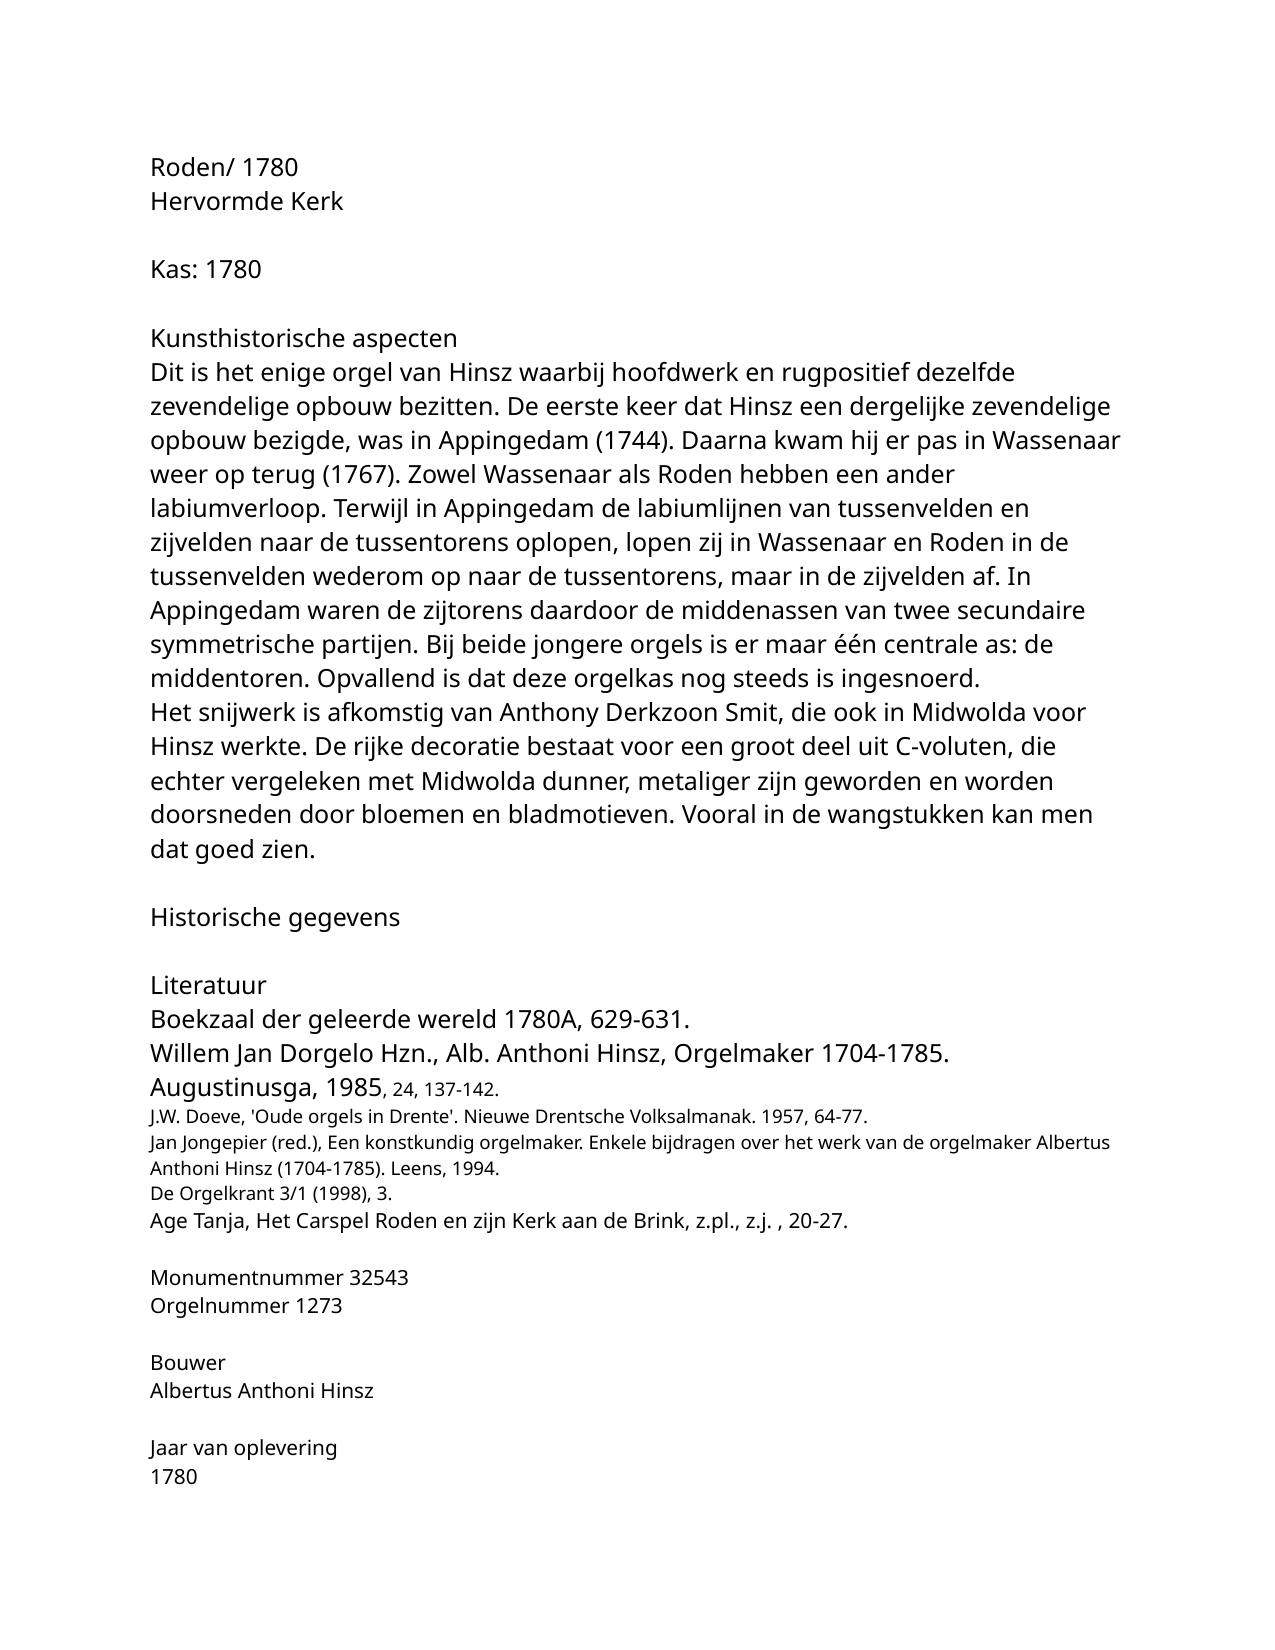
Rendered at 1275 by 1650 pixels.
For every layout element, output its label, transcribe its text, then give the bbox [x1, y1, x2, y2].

text Historische gegevens [150, 899, 1125, 933]
text Jaar van oplevering [150, 1433, 1125, 1462]
text Age Tanja, Het Carspel Roden en zijn Kerk aan de Brink, z.pl., z.j. , 20-27. [150, 1206, 1125, 1234]
text Albertus Anthoni Hinsz [150, 1376, 1125, 1405]
text Willem Jan Dorgelo Hzn., Alb. Anthoni Hinsz, Orgelmaker 1704-1785. Augustinusga, 1985, 24, 137-142. [150, 1036, 1125, 1104]
text Jan Jongepier (red.), Een konstkundig orgelmaker. Enkele bijdragen over het werk van de orgelmaker Albertus Anthoni Hinsz (1704-1785). Leens, 1994. [150, 1129, 1125, 1180]
text Boekzaal der geleerde wereld 1780A, 629-631. [150, 1002, 1125, 1036]
text Kas: 1780 [150, 252, 1125, 286]
text Dit is het enige orgel van Hinsz waarbij hoofdwerk en rugpositief dezelfde zevendelige opbouw bezitten. De eerste keer dat Hinsz een dergelijke zevendelige opbouw bezigde, was in Appingedam (1744). Daarna kwam hij er pas in Wassenaar weer op terug (1767). Zowel Wassenaar als Roden hebben een ander labiumverloop. Terwijl in Appingedam de labiumlijnen van tussenvelden en zijvelden naar de tussentorens oplopen, lopen zij in Wassenaar en Roden in de tussenvelden wederom op naar de tussentorens, maar in de zijvelden af. In Appingedam waren de zijtorens daardoor de middenassen van twee secundaire symmetrische partijen. Bij beide jongere orgels is er maar één centrale as: de middentoren. Opvallend is dat deze orgelkas nog steeds is ingesnoerd. [150, 354, 1125, 695]
text Kunsthistorische aspecten [150, 320, 1125, 354]
text Het snijwerk is afkomstig van Anthony Derkzoon Smit, die ook in Midwolda voor Hinsz werkte. De rijke decoratie bestaat voor een groot deel uit C-voluten, die echter vergeleken met Midwolda dunner, metaliger zijn geworden en worden doorsneden door bloemen en bladmotieven. Vooral in de wangstukken kan men dat goed zien. [150, 695, 1125, 865]
text De Orgelkrant 3/1 (1998), 3. [150, 1180, 1125, 1206]
text Hervormde Kerk [150, 184, 1125, 218]
text Literatuur [150, 967, 1125, 1002]
text Roden/ 1780 [150, 150, 1125, 184]
text Monumentnummer 32543 [150, 1263, 1125, 1291]
text J.W. Doeve, 'Oude orgels in Drente'. Nieuwe Drentsche Volksalmanak. 1957, 64-77. [150, 1104, 1125, 1129]
text 1780 [150, 1462, 1125, 1490]
text Orgelnummer 1273 [150, 1291, 1125, 1319]
text Bouwer [150, 1348, 1125, 1376]
